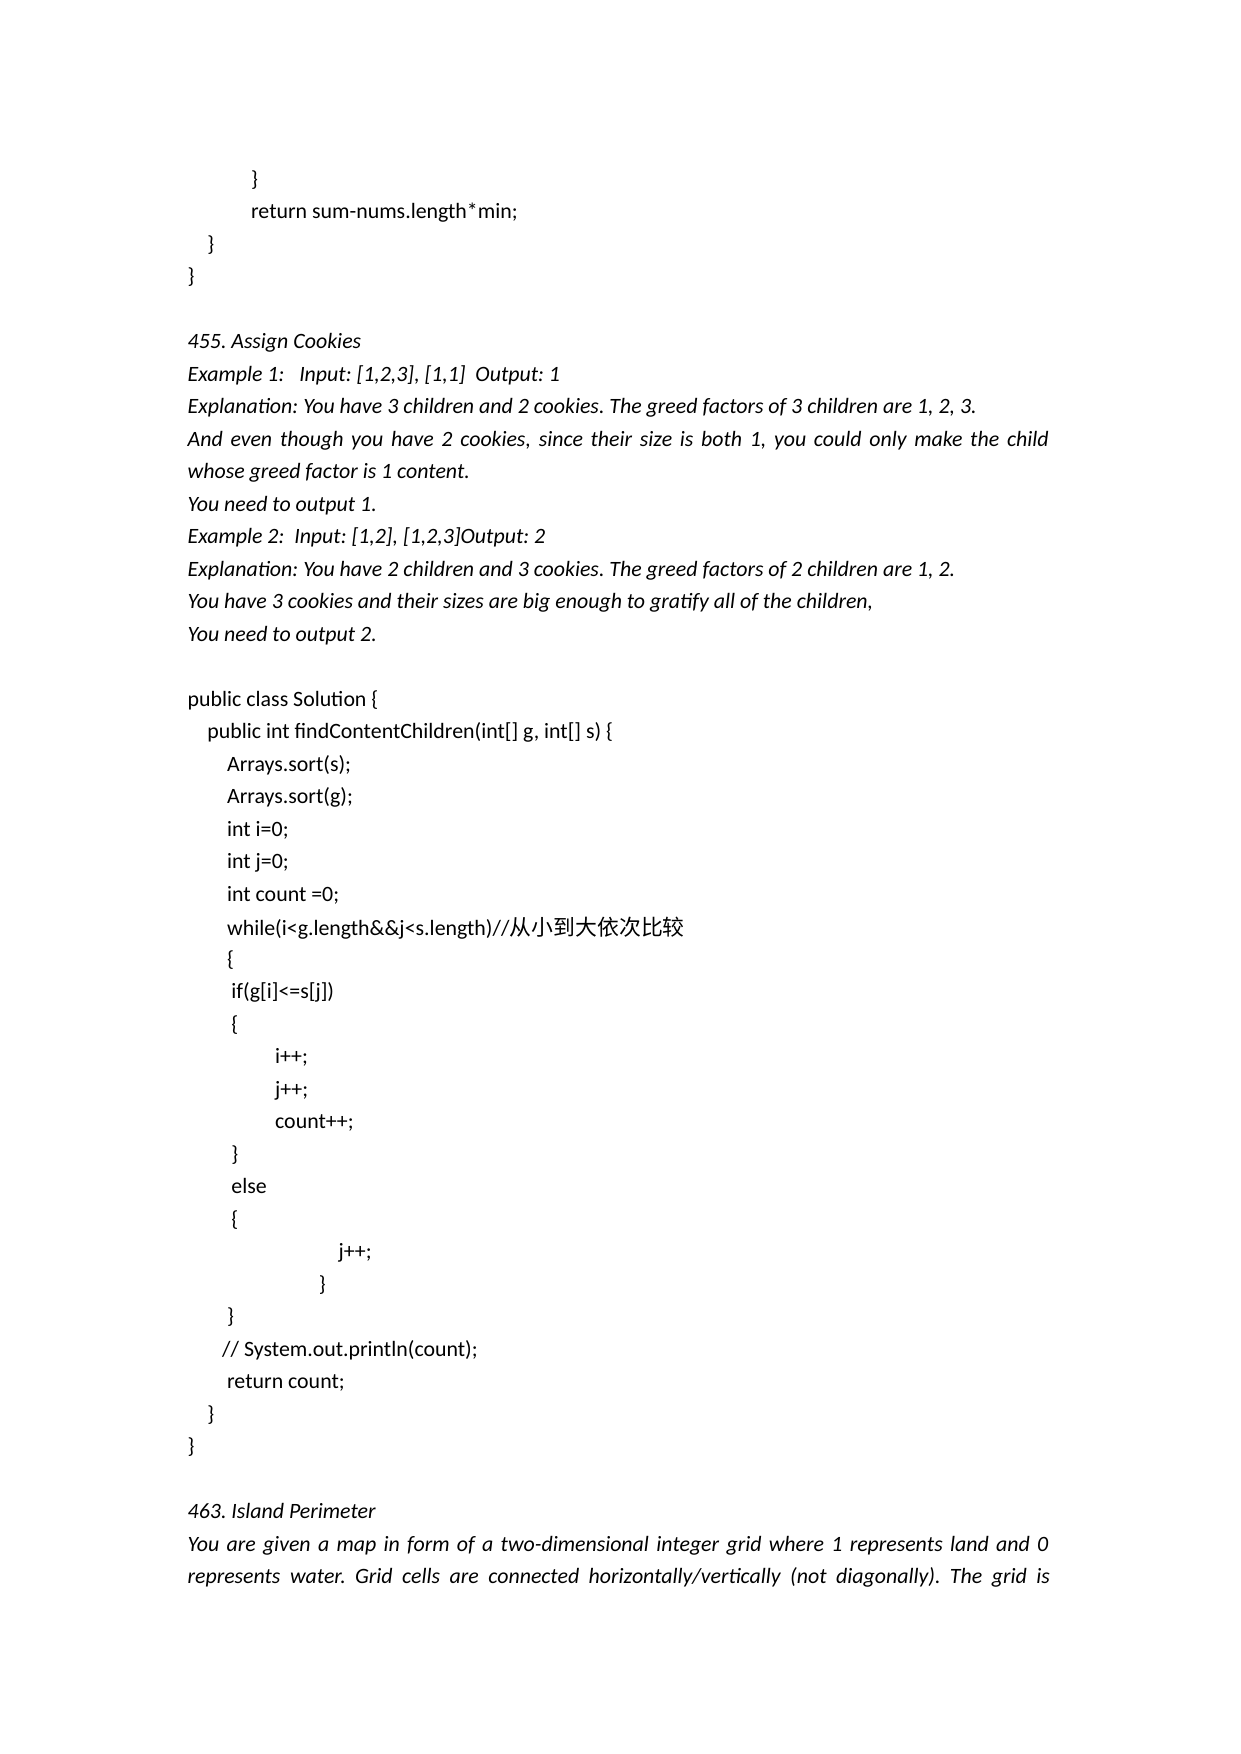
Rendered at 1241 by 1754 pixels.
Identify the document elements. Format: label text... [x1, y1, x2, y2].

text You need to output 2. [187, 617, 1053, 649]
text Example 1: Input: [1,2,3], [1,1] Output: 1 [187, 357, 1053, 389]
text } [187, 1137, 1053, 1169]
text 463. Island Perimeter [187, 1494, 1053, 1527]
text { [187, 1007, 1053, 1039]
text } [187, 1429, 1053, 1462]
text int count =0; [187, 877, 1053, 909]
text Explanation: You have 2 children and 3 cookies. The greed factors of 2 children are 1, 2. [187, 552, 1053, 584]
text And even though you have 2 cookies, since their size is both 1, you could only make the child whose greed factor is 1 content. [187, 422, 1053, 487]
text public int findContentChildren(int[] g, int[] s) { [187, 714, 1053, 747]
text while(i<g.length&&j<s.length)//从小到大依次比较 [187, 909, 1053, 942]
text } [187, 227, 1053, 259]
text count++; [187, 1104, 1053, 1137]
text j++; [187, 1072, 1053, 1104]
text { [187, 1202, 1053, 1234]
text 455. Assign Cookies [187, 324, 1053, 357]
text i++; [187, 1039, 1053, 1072]
text Arrays.sort(g); [187, 779, 1053, 812]
text You need to output 1. [187, 487, 1053, 519]
text else [187, 1169, 1053, 1202]
text return count; [187, 1364, 1053, 1397]
text { [187, 942, 1053, 974]
text } [187, 1397, 1053, 1429]
text Explanation: You have 3 children and 2 cookies. The greed factors of 3 children are 1, 2, 3. [187, 389, 1053, 422]
text j++; [187, 1234, 1053, 1267]
text } [187, 1299, 1053, 1332]
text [187, 1527, 1053, 1592]
text public class Solution { [187, 682, 1053, 714]
text if(g[i]<=s[j]) [187, 974, 1053, 1007]
text } [187, 259, 1053, 292]
text } [187, 162, 1053, 194]
text Example 2: Input: [1,2], [1,2,3]Output: 2 [187, 519, 1053, 552]
text Arrays.sort(s); [187, 747, 1053, 779]
text return sum-nums.length*min; [187, 194, 1053, 227]
text } [187, 1267, 1053, 1299]
text You have 3 cookies and their sizes are big enough to gratify all of the children, [187, 584, 1053, 617]
text // System.out.println(count); [187, 1332, 1053, 1364]
text int i=0; [187, 812, 1053, 844]
text int j=0; [187, 844, 1053, 877]
